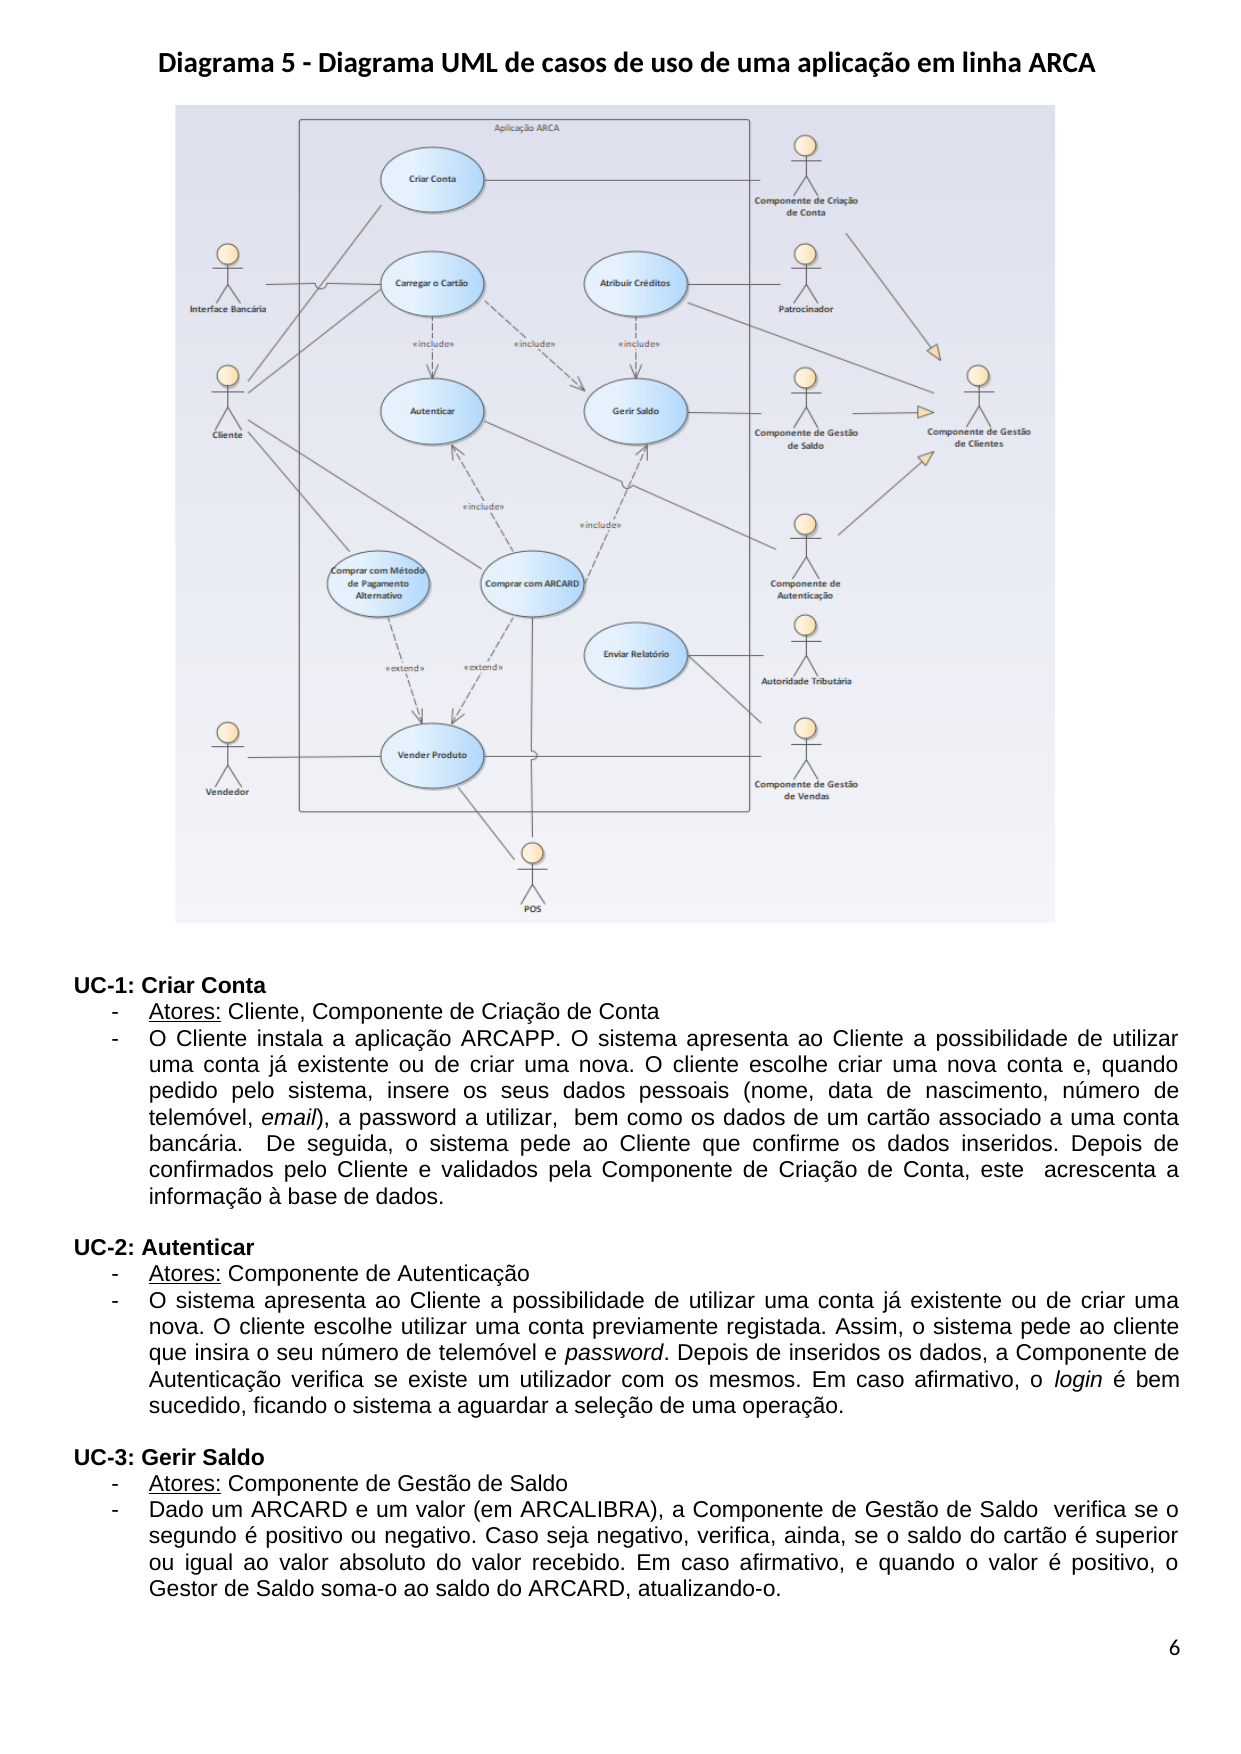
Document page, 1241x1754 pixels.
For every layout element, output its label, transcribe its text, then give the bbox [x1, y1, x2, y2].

list Atores: Componente de Autenticação [111, 1260, 1180, 1287]
list Atores: Cliente, Componente de Criação de Conta [111, 998, 1180, 1024]
list O sistema apresenta ao Cliente a possibilidade de utilizar uma conta já existente ou de criar uma nova. O cliente escolhe utilizar uma conta previamente registada. Assim, o sistema pede ao cliente que insira o seu número de telemóvel e password. Depois de inseridos os dados, a Componente de Autenticação verifica se existe um utilizador com os mesmos. Em caso afirmativo, o login é bem sucedido, ficando o sistema a aguardar a seleção de uma operação. [111, 1287, 1180, 1418]
list O Cliente instala a aplicação ARCAPP. O sistema apresenta ao Cliente a possibilidade de utilizar uma conta já existente ou de criar uma nova. O cliente escolhe criar uma nova conta e, quando pedido pelo sistema, insere os seus dados pessoais (nome, data de nascimento, número de telemóvel, email), a password a utilizar, bem como os dados de um cartão associado a uma conta bancária. De seguida, o sistema pede ao Cliente que confirme os dados inseridos. Depois de confirmados pelo Cliente e validados pela Componente de Criação de Conta, este acrescenta a informação à base de dados. [111, 1024, 1180, 1209]
text UC-3: Gerir Saldo [74, 1443, 1180, 1470]
list Atores: Componente de Gestão de Saldo [111, 1470, 1180, 1496]
text UC-2: Autenticar [74, 1234, 1180, 1260]
subtitle Diagrama 5 - Diagrama UML de casos de uso de uma aplicação em linha ARCA [74, 44, 1180, 80]
list Dado um ARCARD e um valor (em ARCALIBRA), a Componente de Gestão de Saldo verifica se o segundo é positivo ou negativo. Caso seja negativo, verifica, ainda, se o saldo do cartão é superior ou igual ao valor absoluto do valor recebido. Em caso afirmativo, e quando o valor é positivo, o Gestor de Saldo soma-o ao saldo do ARCARD, atualizando-o. [111, 1496, 1180, 1602]
picture [175, 105, 1056, 923]
